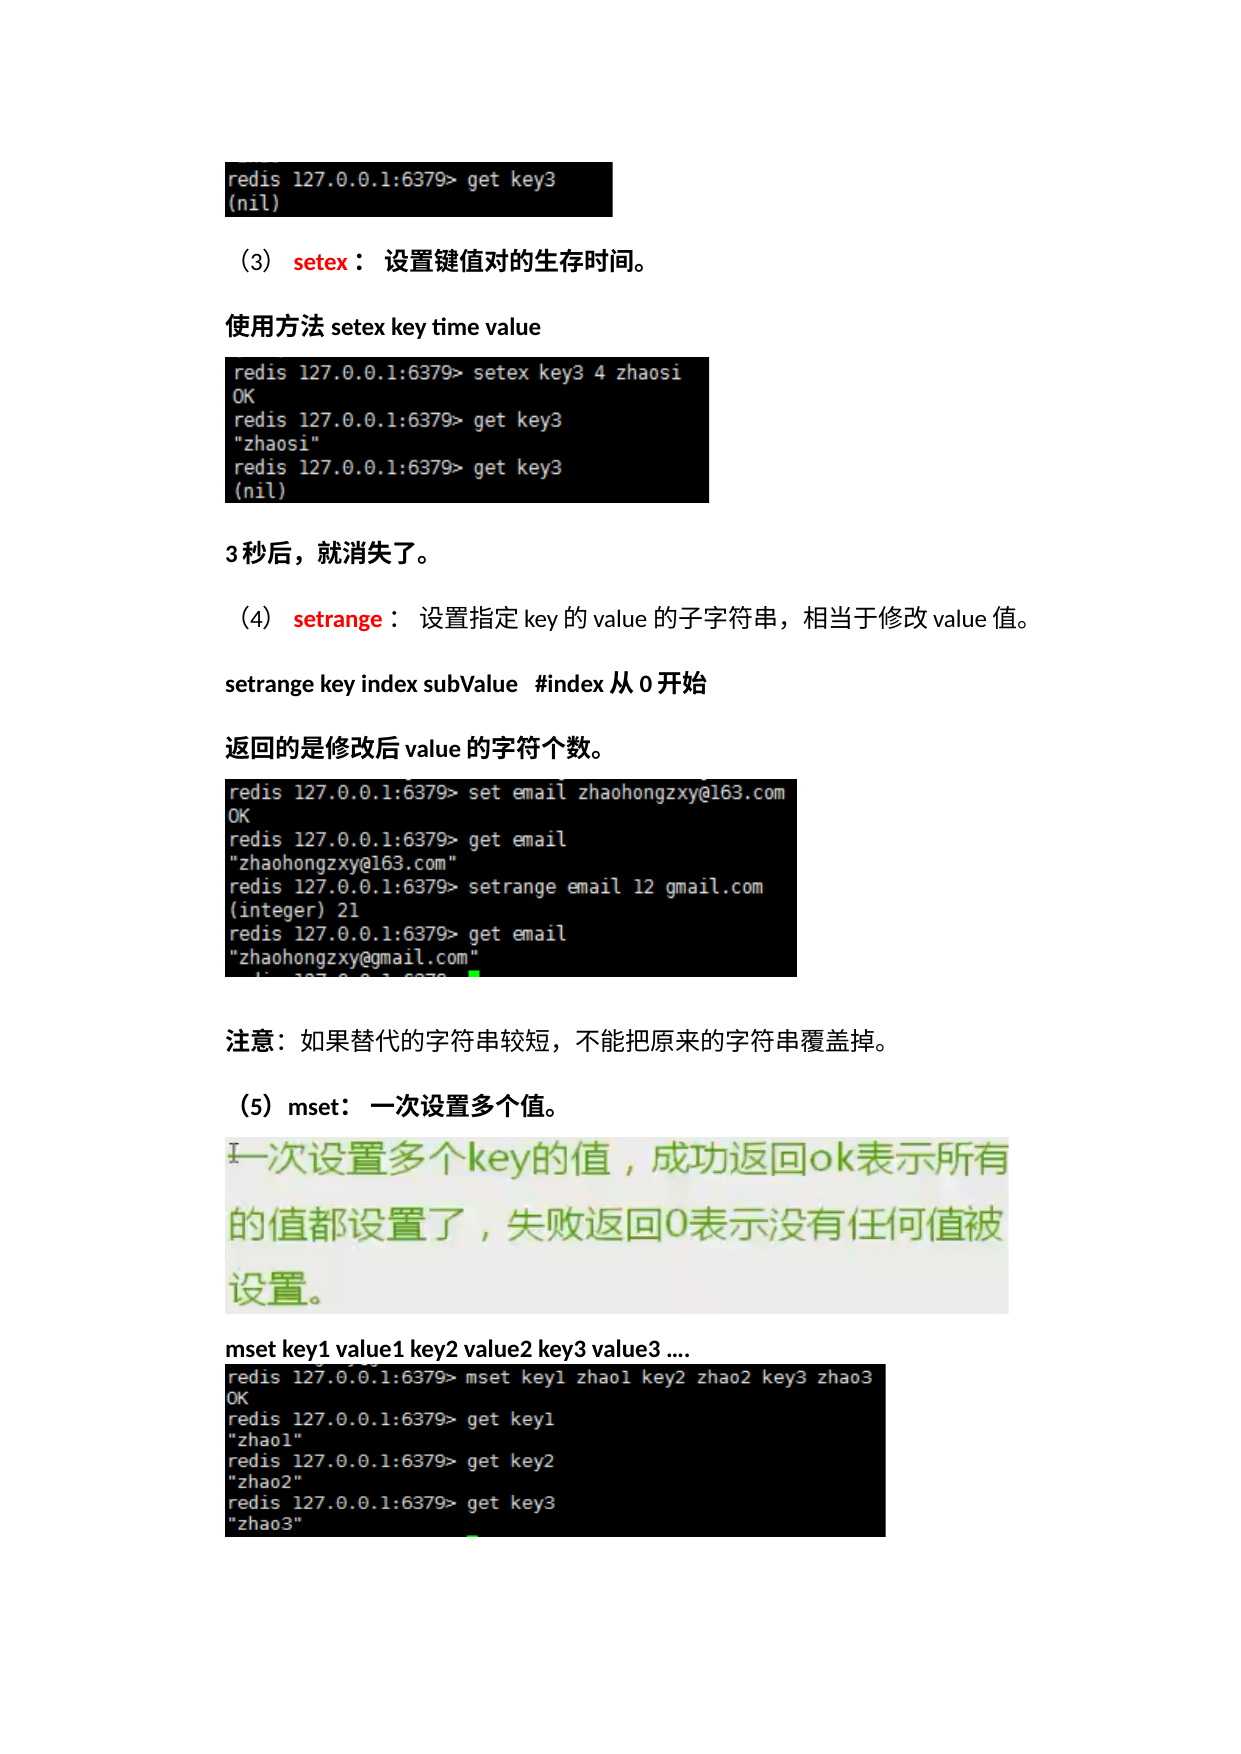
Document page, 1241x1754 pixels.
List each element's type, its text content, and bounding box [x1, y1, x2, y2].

list 注意：如果替代的字符串较短，不能把原来的字符串覆盖掉。 [225, 1007, 1053, 1072]
list 使用方法 setex key time value [225, 292, 1053, 357]
picture [225, 357, 710, 503]
list （5）mset： 一次设置多个值。 [225, 1072, 1053, 1137]
picture [225, 1137, 1009, 1314]
list 返回的是修改后value的字符个数。 [225, 714, 1053, 779]
list 3秒后，就消失了。 [225, 519, 1053, 584]
list （3） setex ： 设置键值对的生存时间。 [225, 227, 1053, 292]
list （4） setrange ： 设置指定key的value 的子字符串，相当于修改value值。 [225, 584, 1053, 649]
picture [225, 162, 613, 217]
list setrange key index subValue #index从0开始 [225, 649, 1053, 714]
picture [225, 779, 797, 977]
picture [225, 1364, 886, 1537]
list mset key1 value1 key2 value2 key3 value3 …. [225, 1332, 1053, 1364]
